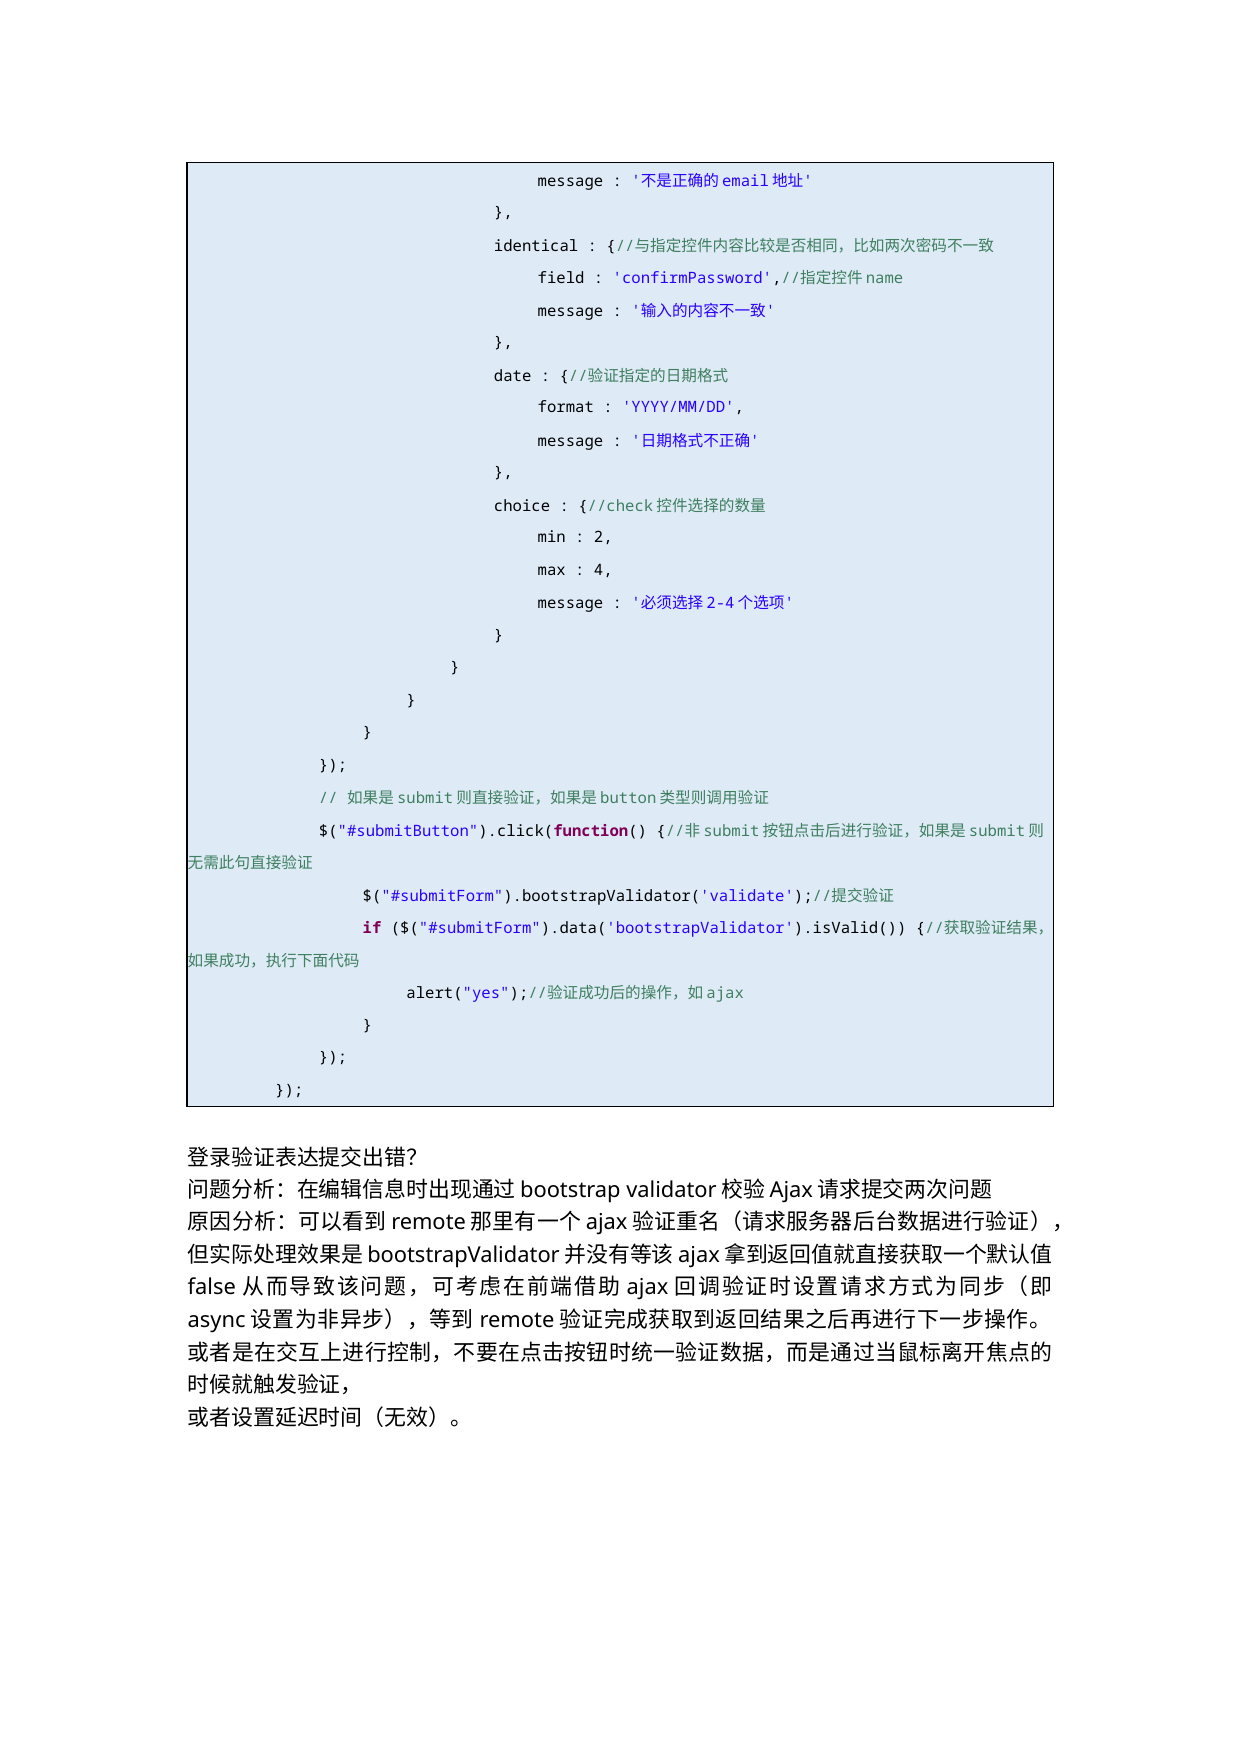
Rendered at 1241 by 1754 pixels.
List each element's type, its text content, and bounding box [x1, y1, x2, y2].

list 原因分析：可以看到remote那里有一个ajax验证重名（请求服务器后台数据进行验证），但实际处理效果是bootstrapValidator并没有等该ajax拿到返回值就直接获取一个默认值false从而导致该问题，可考虑在前端借助ajax回调验证时设置请求方式为同步（即async设置为非异步），等到remote验证完成获取到返回结果之后再进行下一步操作。或者是在交互上进行控制，不要在点击按钮时统一验证数据，而是通过当鼠标离开焦点的时候就触发验证， [187, 1204, 1053, 1399]
list }); [188, 1072, 1053, 1106]
text message : '输入的内容不一致' [188, 293, 1053, 326]
text choice : {//check控件选择的数量 [188, 488, 1053, 521]
list 登录验证表达提交出错？ [187, 1139, 1053, 1172]
text field : 'confirmPassword',//指定控件name [188, 261, 1053, 293]
text }, [188, 196, 1053, 228]
list 问题分析：在编辑信息时出现通过bootstrap validator校验Ajax请求提交两次问题 [187, 1172, 1053, 1204]
text }, [188, 456, 1053, 488]
text if ($("#submitForm").data('bootstrapValidator').isValid()) {//获取验证结果，如果成功，执行下面代码 [188, 911, 1053, 976]
text identical : {//与指定控件内容比较是否相同，比如两次密码不一致 [188, 228, 1053, 261]
text alert("yes");//验证成功后的操作，如ajax [188, 976, 1053, 1008]
text date : {//验证指定的日期格式 [188, 358, 1053, 391]
text message : '不是正确的email地址' [188, 163, 1053, 196]
text } [188, 683, 1053, 716]
list 或者设置延迟时间（无效）。 [187, 1399, 1053, 1432]
text $("#submitForm").bootstrapValidator('validate');//提交验证 [188, 878, 1053, 911]
text } [188, 1008, 1053, 1041]
text } [188, 716, 1053, 748]
text }); [188, 1041, 1053, 1072]
text $("#submitButton").click(function() {//非submit按钮点击后进行验证，如果是submit则无需此句直接验证 [188, 813, 1053, 878]
text message : '日期格式不正确' [188, 423, 1053, 456]
text } [188, 618, 1053, 651]
text min : 2, [188, 521, 1053, 553]
text } [188, 651, 1053, 683]
text // 如果是submit则直接验证，如果是button类型则调用验证 [188, 781, 1053, 813]
text }, [188, 326, 1053, 358]
text max : 4, [188, 553, 1053, 586]
text format : 'YYYY/MM/DD', [188, 391, 1053, 423]
text }); [188, 748, 1053, 781]
text message : '必须选择2-4个选项' [188, 586, 1053, 618]
